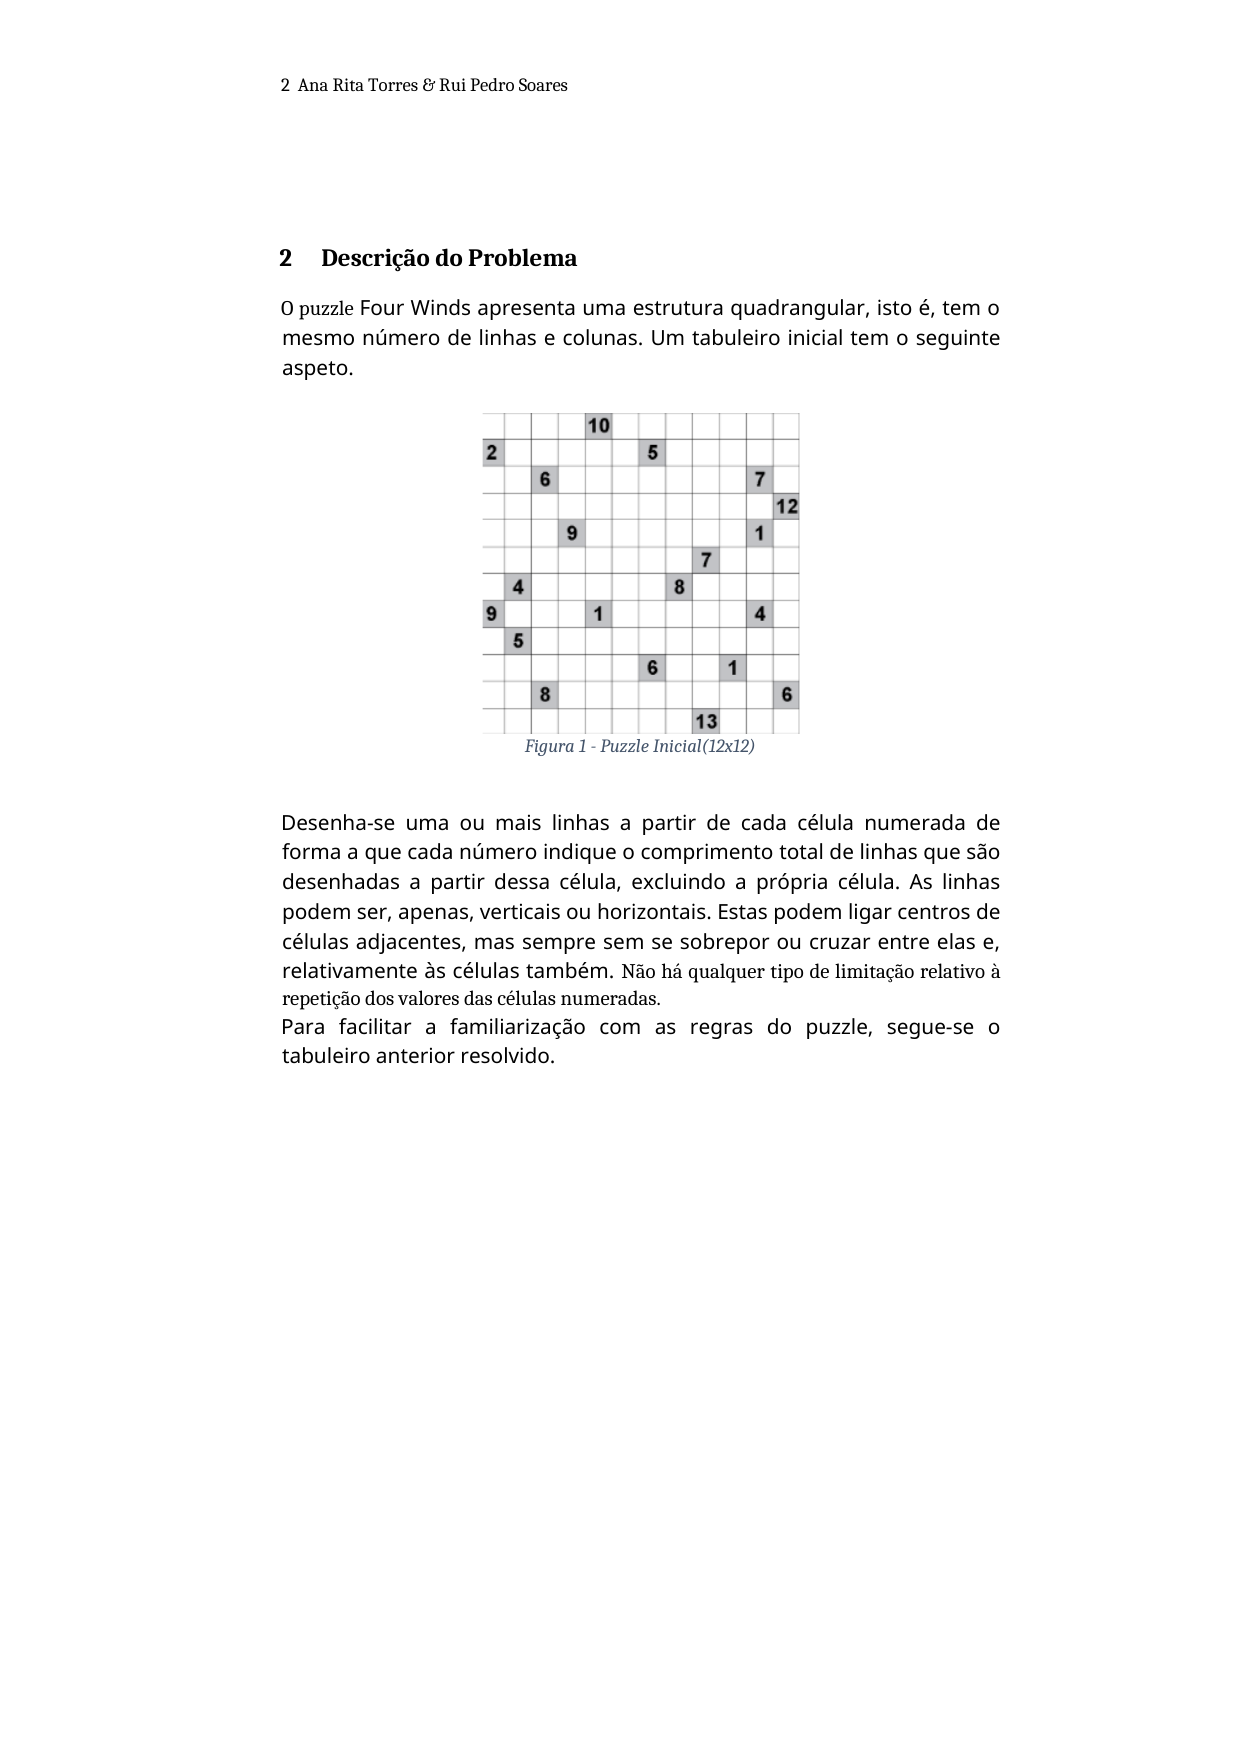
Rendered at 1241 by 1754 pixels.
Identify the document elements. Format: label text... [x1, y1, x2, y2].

text Para facilitar a familiarização com as regras do puzzle, segue-se o tabuleiro anterior resolvido. [281, 1012, 1001, 1070]
picture [482, 413, 800, 734]
subtitle Descrição do Problema [279, 243, 1001, 272]
text Desenha-se uma ou mais linhas a partir de cada célula numerada de forma a que cada número indique o comprimento total de linhas que são desenhadas a partir dessa célula, excluindo a própria célula. As linhas podem ser, apenas, verticais ou horizontais. Estas podem ligar centros de células adjacentes, mas sempre sem se sobrepor ou cruzar entre elas e, relativamente às células também. Não há qualquer tipo de limitação relativo à repetição dos valores das células numeradas. [281, 808, 1001, 1010]
text O puzzle Four Winds apresenta uma estrutura quadrangular, isto é, tem o mesmo número de linhas e colunas. Um tabuleiro inicial tem o seguinte aspeto. [281, 293, 1001, 381]
